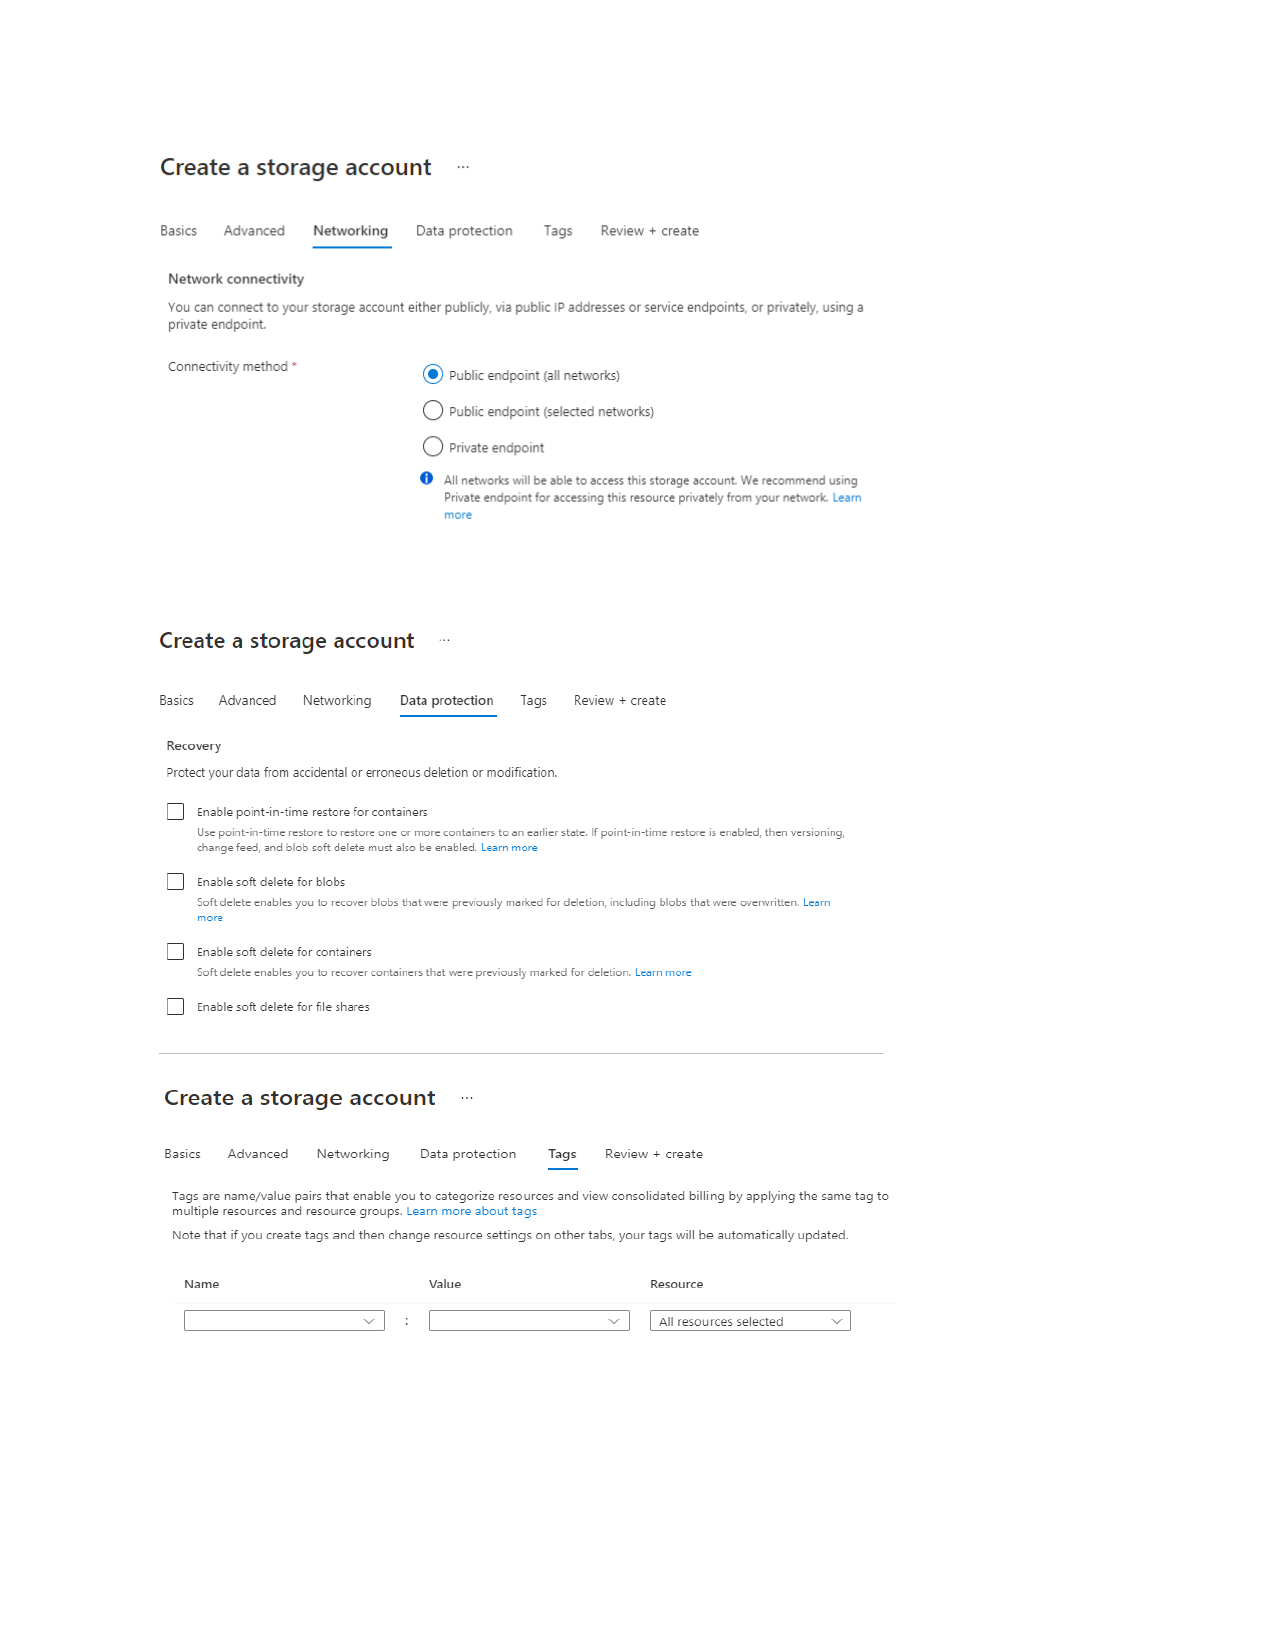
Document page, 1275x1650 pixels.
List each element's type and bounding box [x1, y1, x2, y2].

picture [150, 1083, 898, 1483]
picture [150, 622, 884, 1059]
picture [150, 150, 925, 598]
